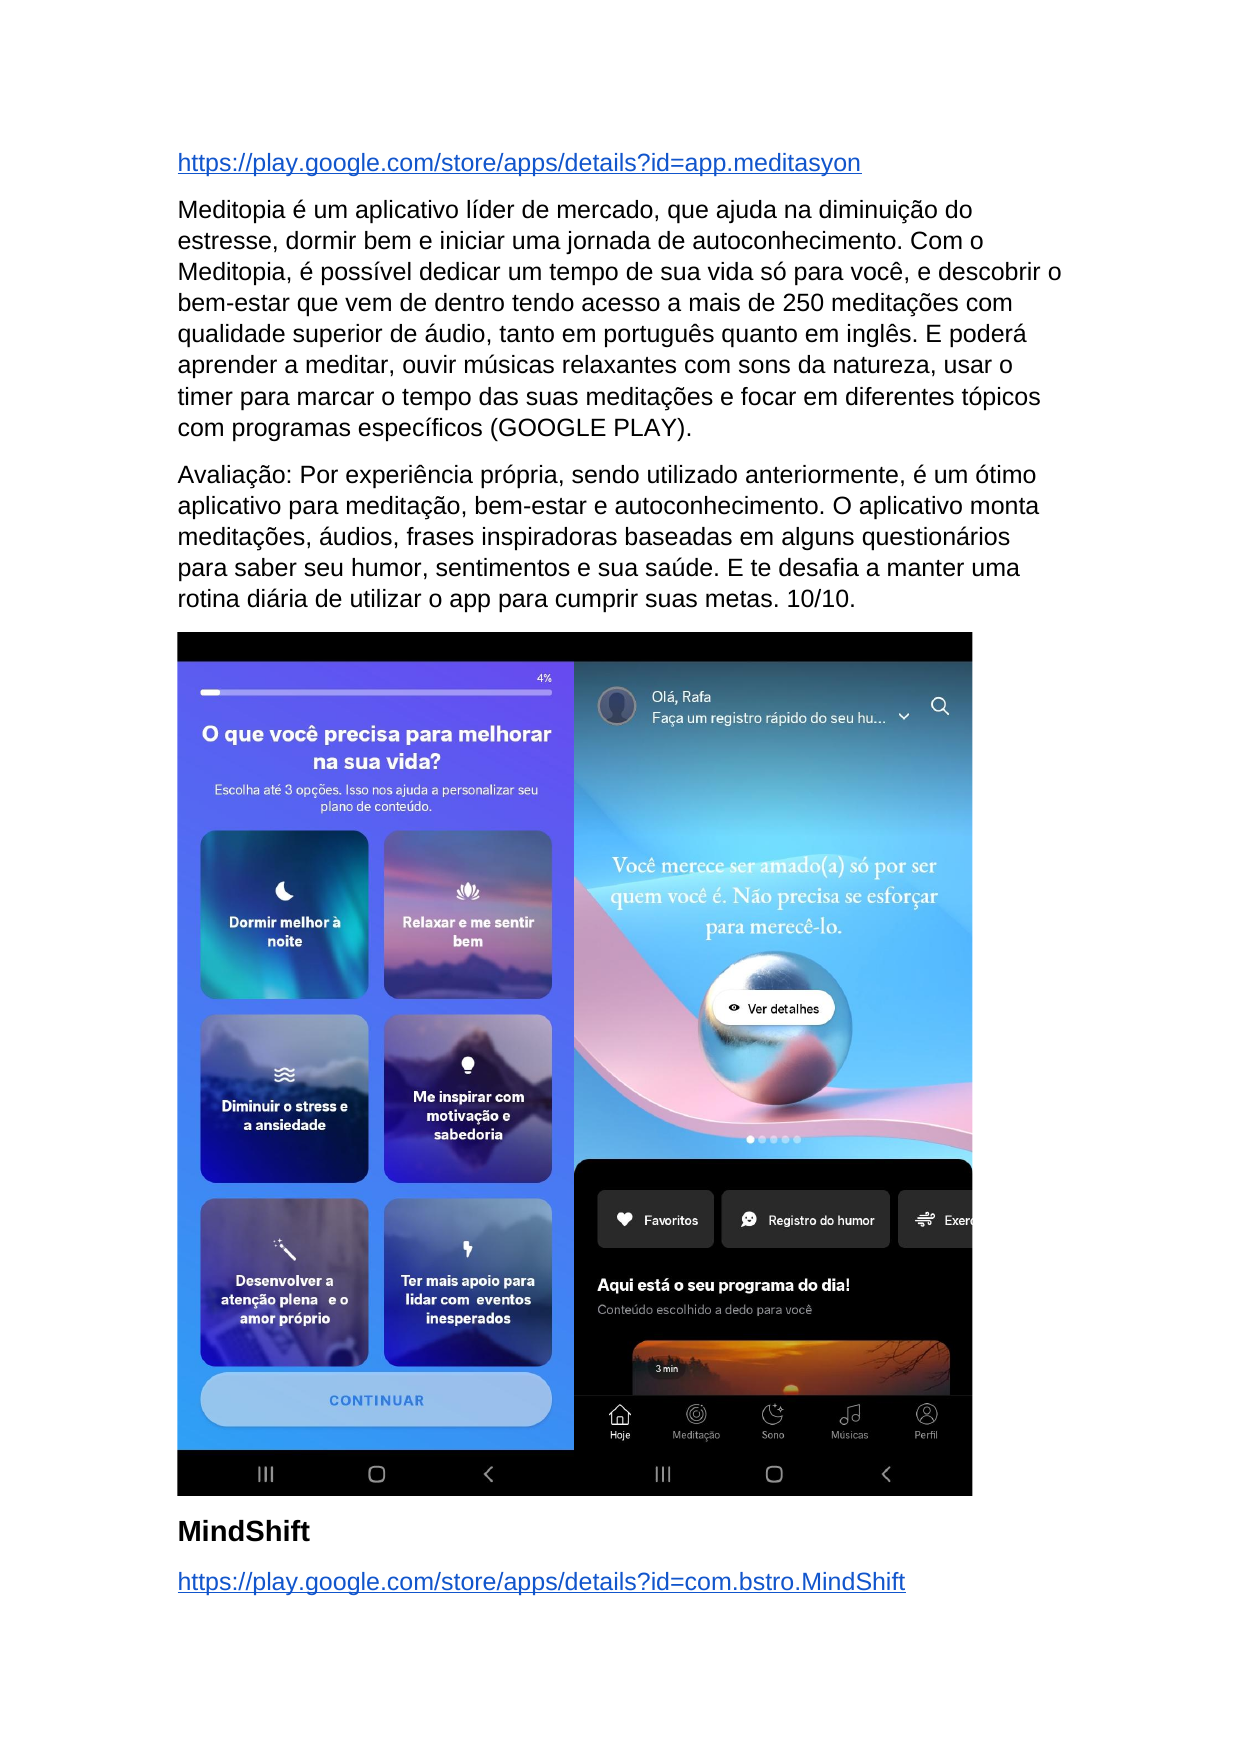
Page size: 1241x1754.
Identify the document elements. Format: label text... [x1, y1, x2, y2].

text MindShift [177, 1514, 1063, 1547]
text Avaliação: Por experiência própria, sendo utilizado anteriormente, é um ótimo aplicativo para meditação, bem-estar e autoconhecimento. O aplicativo monta meditações, áudios, frases inspiradoras baseadas em alguns questionários para saber seu humor, sentimentos e sua saúde. E te desafia a manter uma rotina diária de utilizar o app para cumprir suas metas. 10/10. [177, 460, 1063, 613]
text Meditopia é um aplicativo líder de mercado, que ajuda na diminuição do estresse, dormir bem e iniciar uma jornada de autoconhecimento. Com o Meditopia, é possível dedicar um tempo de sua vida só para você, e descobrir o bem-estar que vem de dentro tendo acesso a mais de 250 meditações com qualidade superior de áudio, tanto em português quanto em inglês. E poderá aprender a meditar, ouvir músicas relaxantes com sons da natureza, usar o timer para marcar o tempo das suas meditações e focar em diferentes tópicos com programas específicos (GOOGLE PLAY). [177, 195, 1063, 441]
text https://play.google.com/store/apps/details?id=app.meditasyon [177, 148, 1063, 176]
picture [177, 632, 973, 1496]
text https://play.google.com/store/apps/details?id=com.bstro.MindShift [177, 1567, 1063, 1596]
